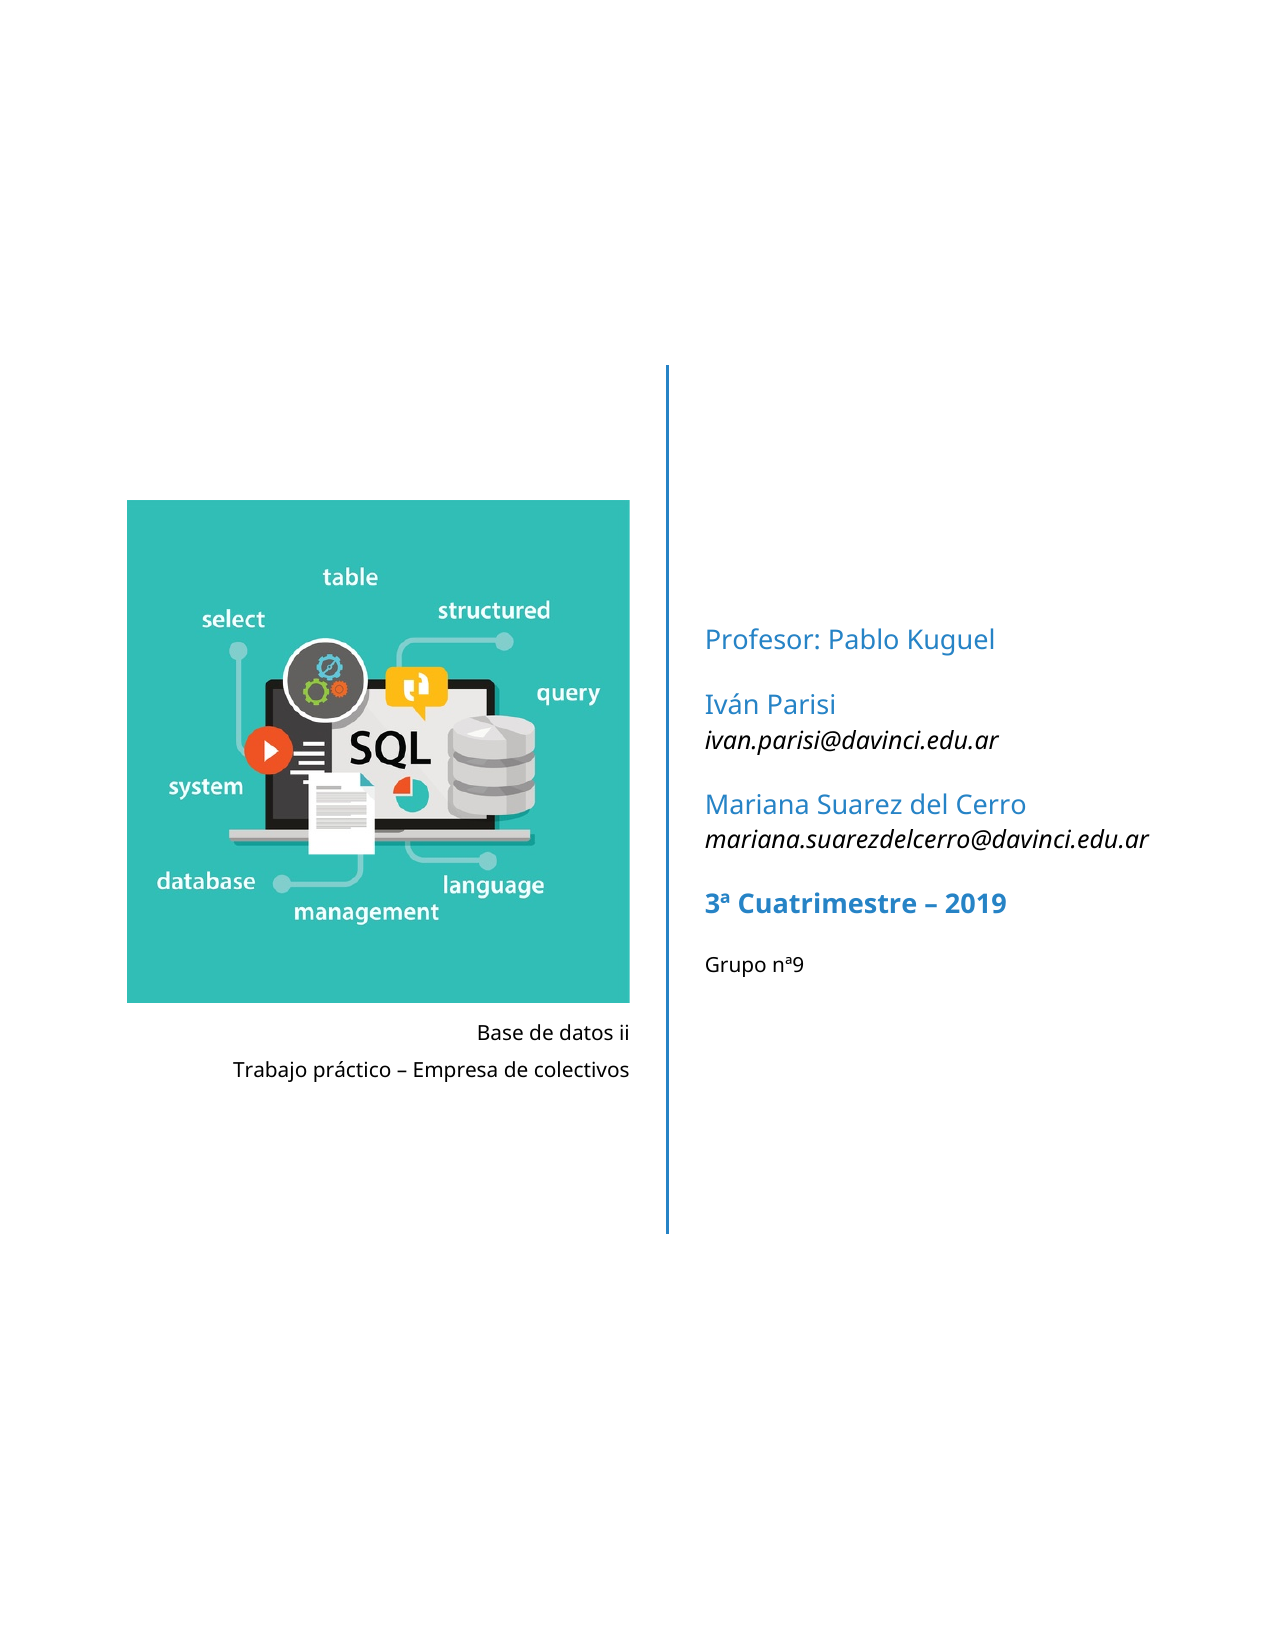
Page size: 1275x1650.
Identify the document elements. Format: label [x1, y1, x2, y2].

picture [127, 500, 630, 1003]
